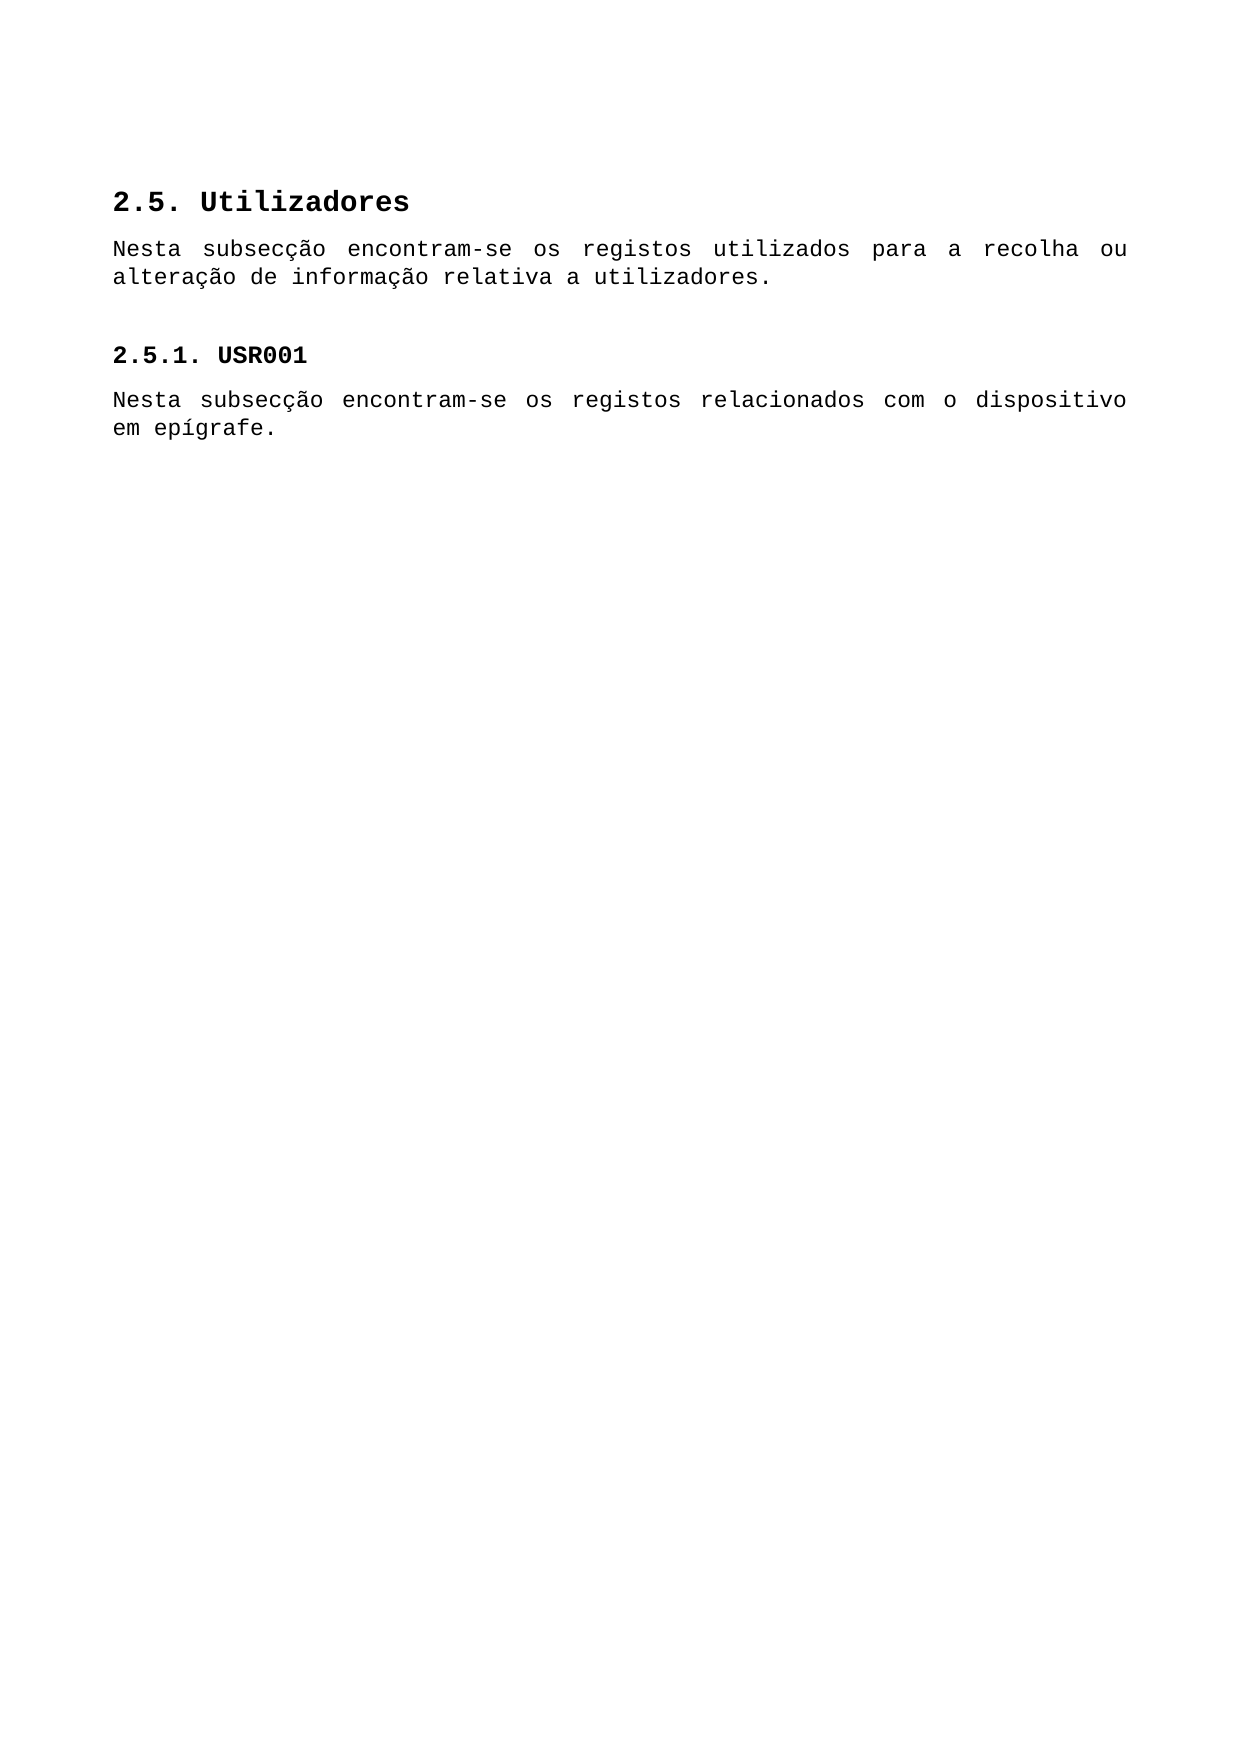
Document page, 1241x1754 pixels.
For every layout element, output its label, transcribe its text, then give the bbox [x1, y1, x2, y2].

text USR001 [112, 343, 1128, 371]
text Utilizadores [112, 187, 1128, 221]
text Nesta subsecção encontram-se os registos utilizados para a recolha ou alteração de informação relativa a utilizadores. [112, 237, 1128, 291]
text Nesta subsecção encontram-se os registos relacionados com o dispositivo em epígrafe. [112, 388, 1128, 442]
